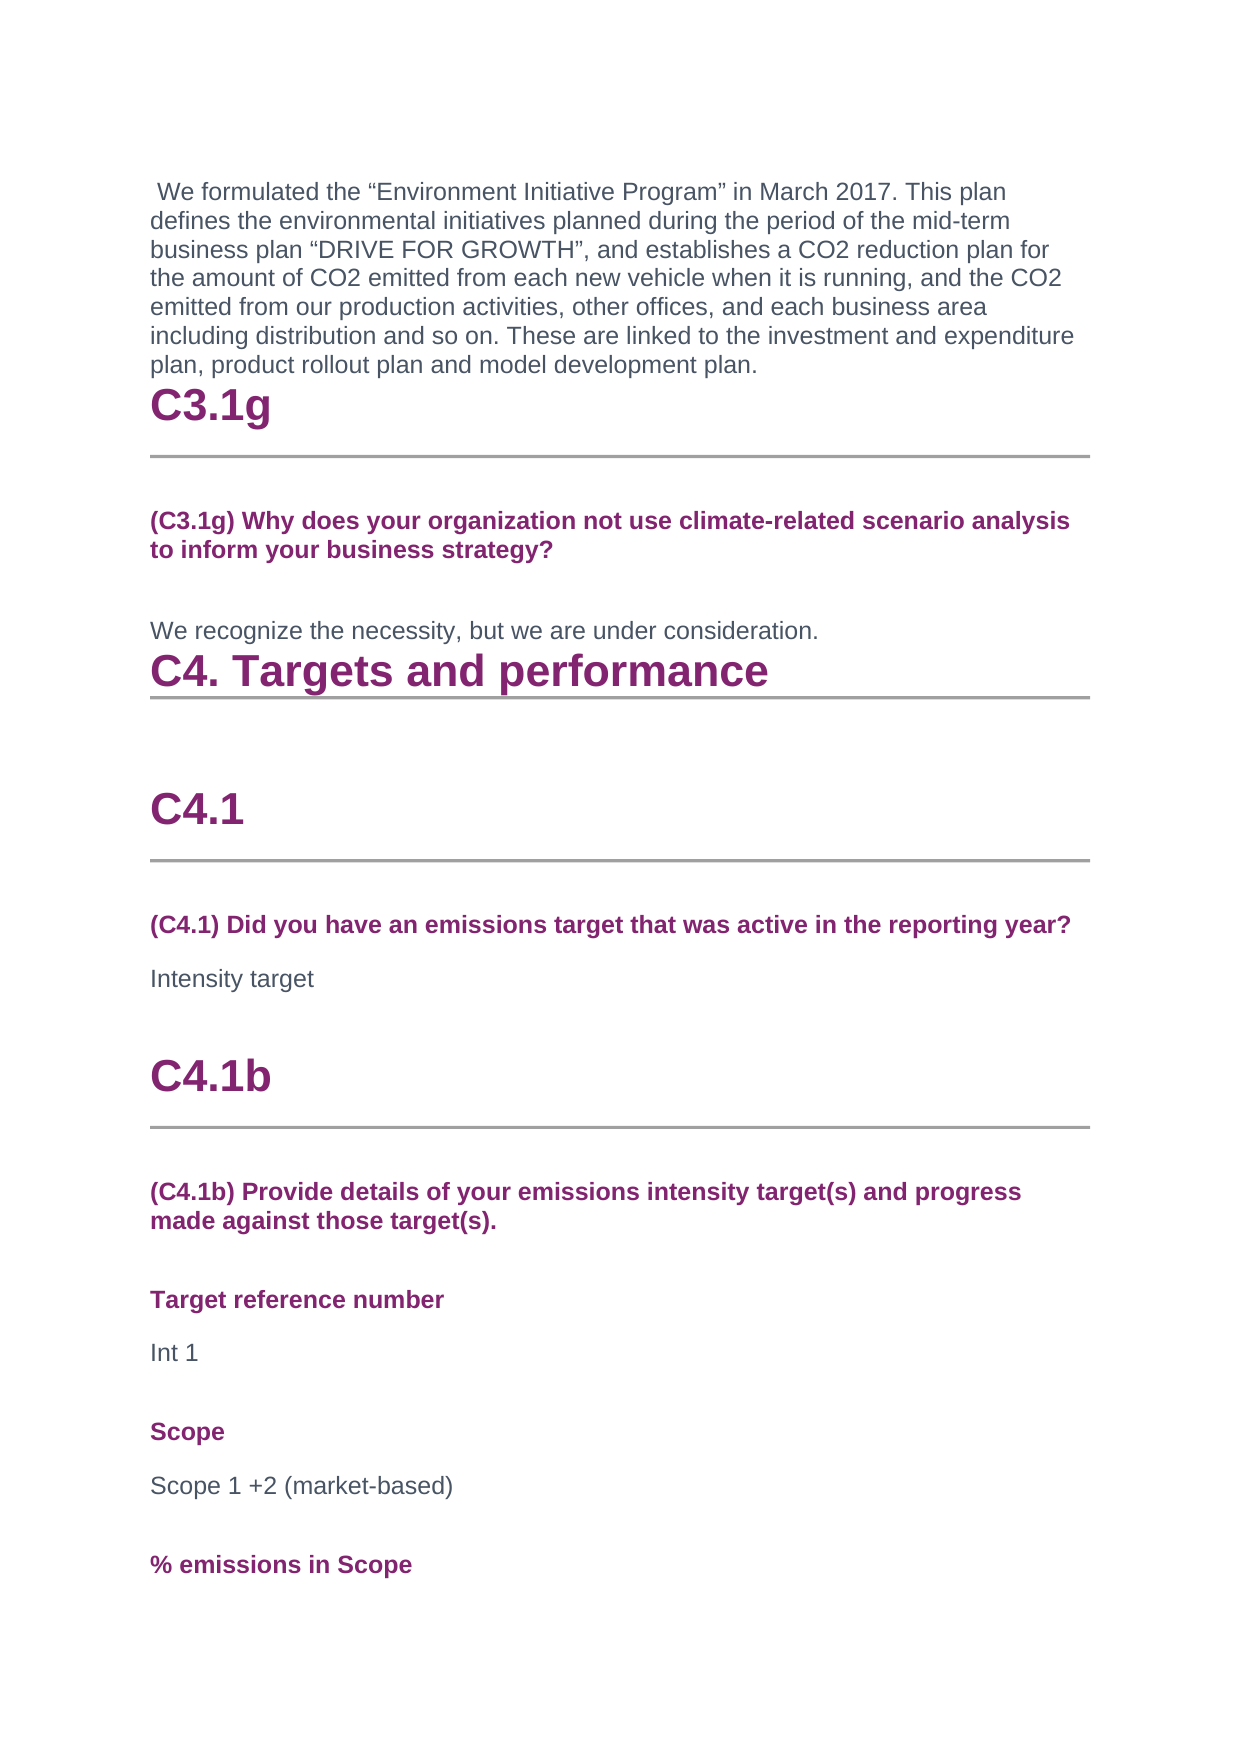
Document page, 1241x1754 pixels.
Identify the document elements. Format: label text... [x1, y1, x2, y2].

subtitle C4. Targets and performance [150, 644, 1090, 696]
text Scope 1 +2 (market-based) [150, 1471, 1090, 1500]
subtitle Target reference number [150, 1285, 1090, 1313]
subtitle C4.1b [150, 993, 1090, 1101]
subtitle (C4.1) Did you have an emissions target that was active in the reporting year? [150, 911, 1090, 939]
text We recognize the necessity, but we are under consideration. [150, 589, 1090, 644]
text We formulated the “Environment Initiative Program” in March 2017. This plan defines the environmental initiatives planned during the period of the mid-term business plan “DRIVE FOR GROWTH”, and establishes a CO2 reduction plan for the amount of CO2 emitted from each new vehicle when it is running, and the CO2 emitted from our production activities, other offices, and each business area including distribution and so on. These are linked to the investment and expenditure plan, product rollout plan and model development plan. [150, 150, 1090, 378]
text Intensity target [150, 964, 1090, 993]
subtitle (C4.1b) Provide details of your emissions intensity target(s) and progress made against those target(s). [150, 1177, 1090, 1235]
subtitle C4.1 [150, 726, 1090, 834]
text Int 1 [150, 1338, 1090, 1367]
subtitle C3.1g [150, 378, 1090, 430]
subtitle Scope [150, 1417, 1090, 1446]
subtitle % emissions in Scope [150, 1550, 1090, 1578]
subtitle (C3.1g) Why does your organization not use climate-related scenario analysis to inform your business strategy? [150, 506, 1090, 564]
